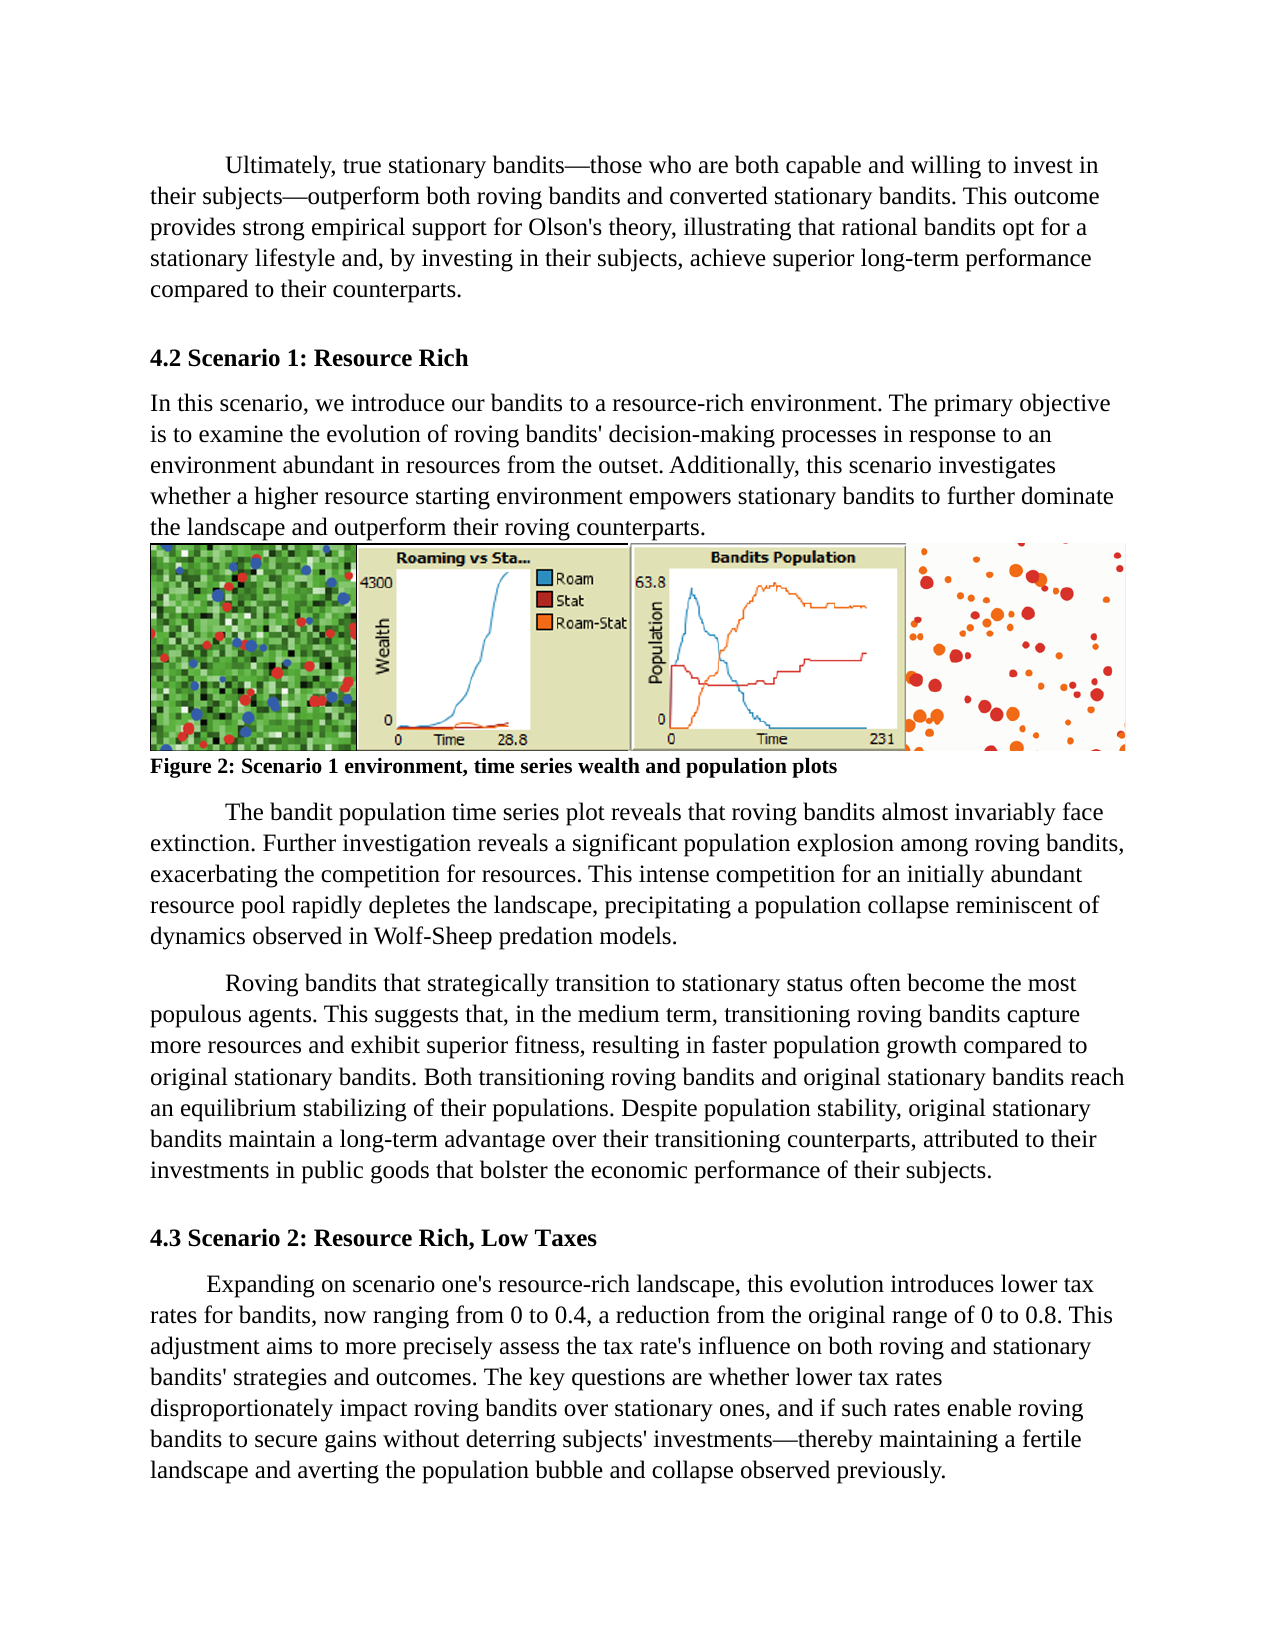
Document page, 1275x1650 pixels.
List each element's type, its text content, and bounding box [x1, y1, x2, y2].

subtitle Scenario 1: Resource Rich [150, 343, 1125, 371]
text The bandit population time series plot reveals that roving bandits almost invariably face extinction. Further investigation reveals a significant population explosion among roving bandits, exacerbating the competition for resources. This intense competition for an initially abundant resource pool rapidly depletes the landscape, precipitating a population collapse reminiscent of dynamics observed in Wolf-Sheep predation models. [150, 797, 1125, 949]
picture [150, 543, 1125, 751]
text Roving bandits that strategically transition to stationary status often become the most populous agents. This suggests that, in the medium term, transitioning roving bandits capture more resources and exhibit superior fitness, resulting in faster population growth compared to original stationary bandits. Both transitioning roving bandits and original stationary bandits reach an equilibrium stabilizing of their populations. Despite population stability, original stationary bandits maintain a long-term advantage over their transitioning counterparts, attributed to their investments in public goods that bolster the economic performance of their subjects. [150, 968, 1125, 1183]
text In this scenario, we introduce our bandits to a resource-rich environment. The primary objective is to examine the evolution of roving bandits' decision-making processes in response to an environment abundant in resources from the outset. Additionally, this scenario investigates whether a higher resource starting environment empowers stationary bandits to further dominate the landscape and outperform their roving counterparts. Figure 2: Scenario 1 environment, time series wealth and population plots [150, 388, 1125, 543]
text Expanding on scenario one's resource-rich landscape, this evolution introduces lower tax rates for bandits, now ranging from 0 to 0.4, a reduction from the original range of 0 to 0.8. This adjustment aims to more precisely assess the tax rate's influence on both roving and stationary bandits' strategies and outcomes. The key questions are whether lower tax rates disproportionately impact roving bandits over stationary ones, and if such rates enable roving bandits to secure gains without deterring subjects' investments—thereby maintaining a fertile landscape and averting the population bubble and collapse observed previously. [150, 1269, 1125, 1484]
subtitle Scenario 2: Resource Rich, Low Taxes [150, 1223, 1125, 1252]
text Ultimately, true stationary bandits—those who are both capable and willing to invest in their subjects—outperform both roving bandits and converted stationary bandits. This outcome provides strong empirical support for Olson's theory, illustrating that rational bandits opt for a stationary lifestyle and, by investing in their subjects, achieve superior long-term performance compared to their counterparts. [150, 150, 1125, 303]
